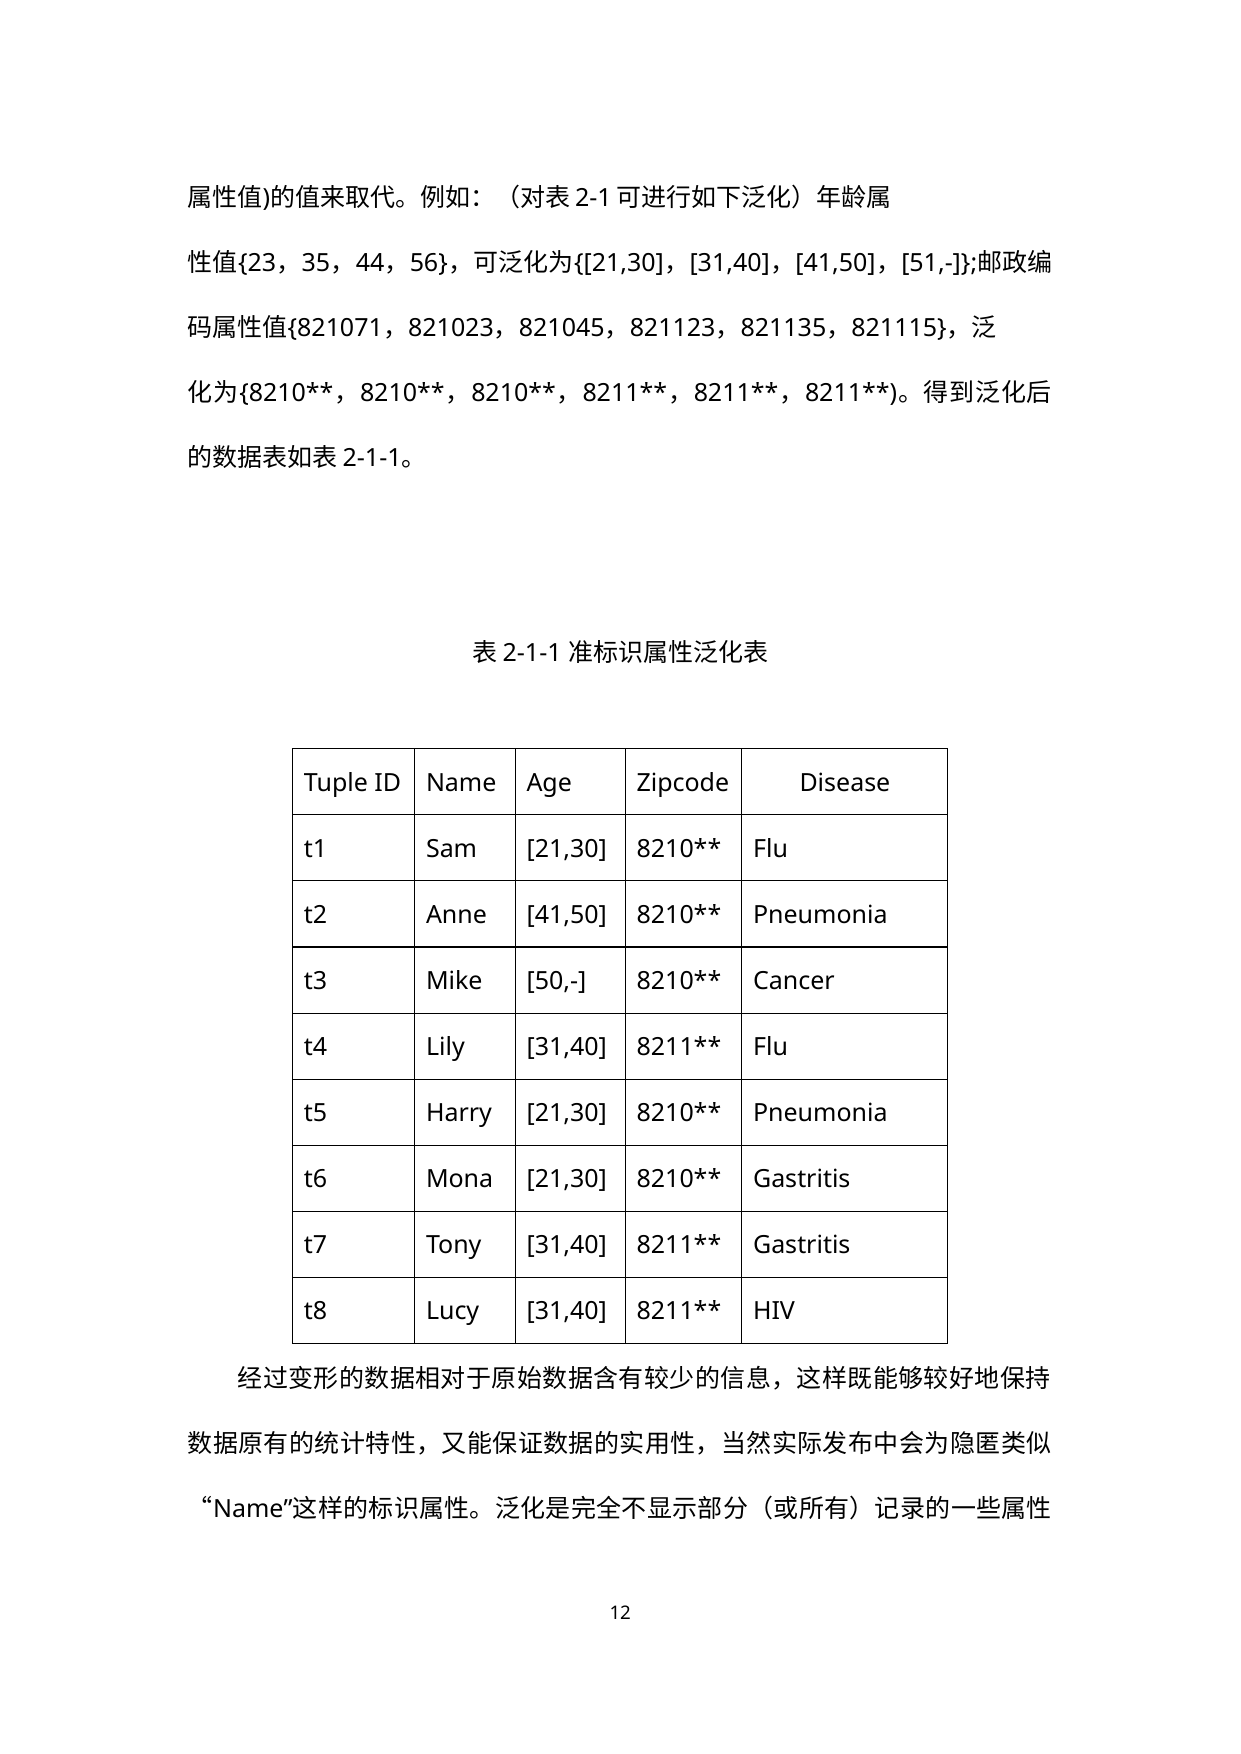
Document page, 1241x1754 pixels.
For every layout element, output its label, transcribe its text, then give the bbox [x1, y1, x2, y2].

table_cell t4 [293, 1014, 414, 1078]
table_cell 8211** [626, 1014, 741, 1078]
table_cell Gastritis [742, 1146, 947, 1211]
table_cell Mike [415, 948, 515, 1012]
table_cell [31,40] [516, 1278, 625, 1343]
table_cell Gastritis [742, 1212, 947, 1277]
table_cell [41,50] [516, 881, 625, 946]
table_cell Pneumonia [742, 881, 947, 946]
table_cell 8210** [626, 881, 741, 946]
table_cell Sam [415, 815, 515, 880]
table_header Zipcode [626, 749, 741, 814]
table_cell t6 [293, 1146, 414, 1211]
table_cell t1 [293, 815, 414, 880]
table_cell Tony [415, 1212, 515, 1277]
table_cell Cancer [742, 948, 947, 1012]
table_cell [50,-] [516, 948, 625, 1012]
table_cell [21,30] [516, 1146, 625, 1211]
table_cell Pneumonia [742, 1080, 947, 1144]
table_cell 8210** [626, 815, 741, 880]
table_cell Flu [742, 815, 947, 880]
table_cell [21,30] [516, 815, 625, 880]
table_cell Harry [415, 1080, 515, 1144]
text 表2-1-1 准标识属性泛化表 [187, 618, 1053, 683]
table_cell Anne [415, 881, 515, 946]
table_cell t2 [293, 881, 414, 946]
text 化为{8210**，8210**，8210**，8211**，8211**，8211**)。得到泛化后的数据表如表2-1-1。 [187, 358, 1053, 488]
table_header Disease [742, 749, 947, 814]
table_cell t8 [293, 1278, 414, 1343]
table_cell Lucy [415, 1278, 515, 1343]
table_cell Mona [415, 1146, 515, 1211]
table_cell HIV [742, 1278, 947, 1343]
text 性值{23，35，44，56}，可泛化为{[21,30]，[31,40]，[41,50]，[51,-]};邮政编码属性值{821071，821023，821045，821123，821135，821115}，泛 [187, 228, 1053, 358]
table_header Age [516, 749, 625, 814]
table_header Name [415, 749, 515, 814]
table_cell [31,40] [516, 1212, 625, 1277]
table_cell 8210** [626, 1080, 741, 1144]
table_cell t7 [293, 1212, 414, 1277]
table_cell 8210** [626, 948, 741, 1012]
table_cell Flu [742, 1014, 947, 1078]
table_cell [21,30] [516, 1080, 625, 1144]
table_cell [31,40] [516, 1014, 625, 1078]
table_cell 8210** [626, 1146, 741, 1211]
table_cell Lily [415, 1014, 515, 1078]
table_cell 8211** [626, 1212, 741, 1277]
table_cell t3 [293, 948, 414, 1012]
table_cell 8211** [626, 1278, 741, 1343]
table_header Tuple ID [293, 749, 414, 814]
table_cell t5 [293, 1080, 414, 1144]
